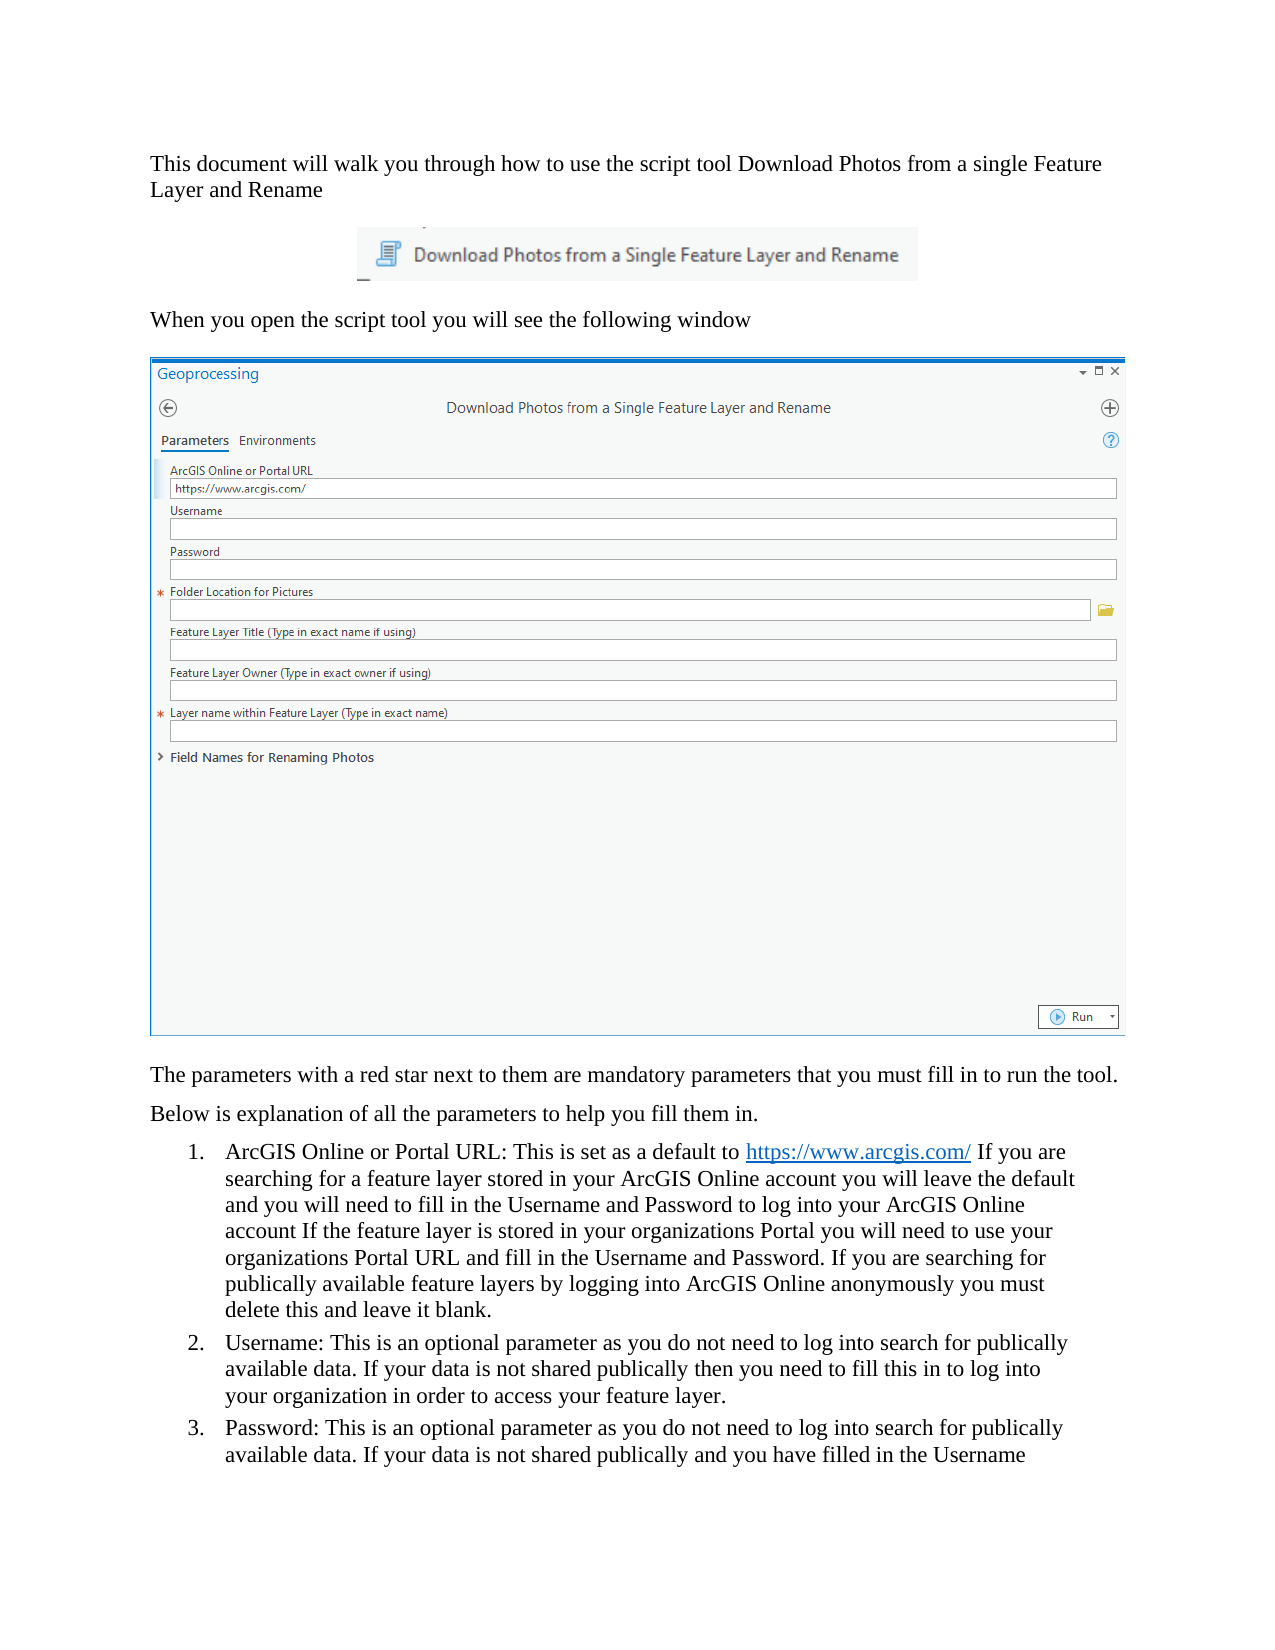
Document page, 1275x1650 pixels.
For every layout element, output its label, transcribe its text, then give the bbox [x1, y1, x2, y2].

text This document will walk you through how to use the script tool Download Photos from a single Feature Layer and Rename [150, 150, 1125, 203]
picture [357, 227, 918, 281]
text When you open the script tool you will see the following window [150, 306, 1125, 332]
text The parameters with a red star next to them are mandatory parameters that you must fill in to run the tool. [150, 1061, 1125, 1087]
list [187, 1414, 1087, 1467]
list Username: This is an optional parameter as you do not need to log into search for publically available data. If your data is not shared publically then you need to fill this in to log into your organization in order to access your feature layer. [187, 1329, 1087, 1408]
text Below is explanation of all the parameters to help you fill them in. [150, 1099, 1125, 1126]
list ArcGIS Online or Portal URL: This is set as a default to https://www.arcgis.com/ If you are searching for a feature layer stored in your ArcGIS Online account you will leave the default and you will need to fill in the Username and Password to log into your ArcGIS Online account If the feature layer is stored in your organizations Portal you will need to use your organizations Portal URL and fill in the Username and Password. If you are searching for publically available feature layers by logging into ArcGIS Online anonymously you must delete this and leave it blank. [187, 1138, 1087, 1323]
picture [150, 357, 1125, 1036]
